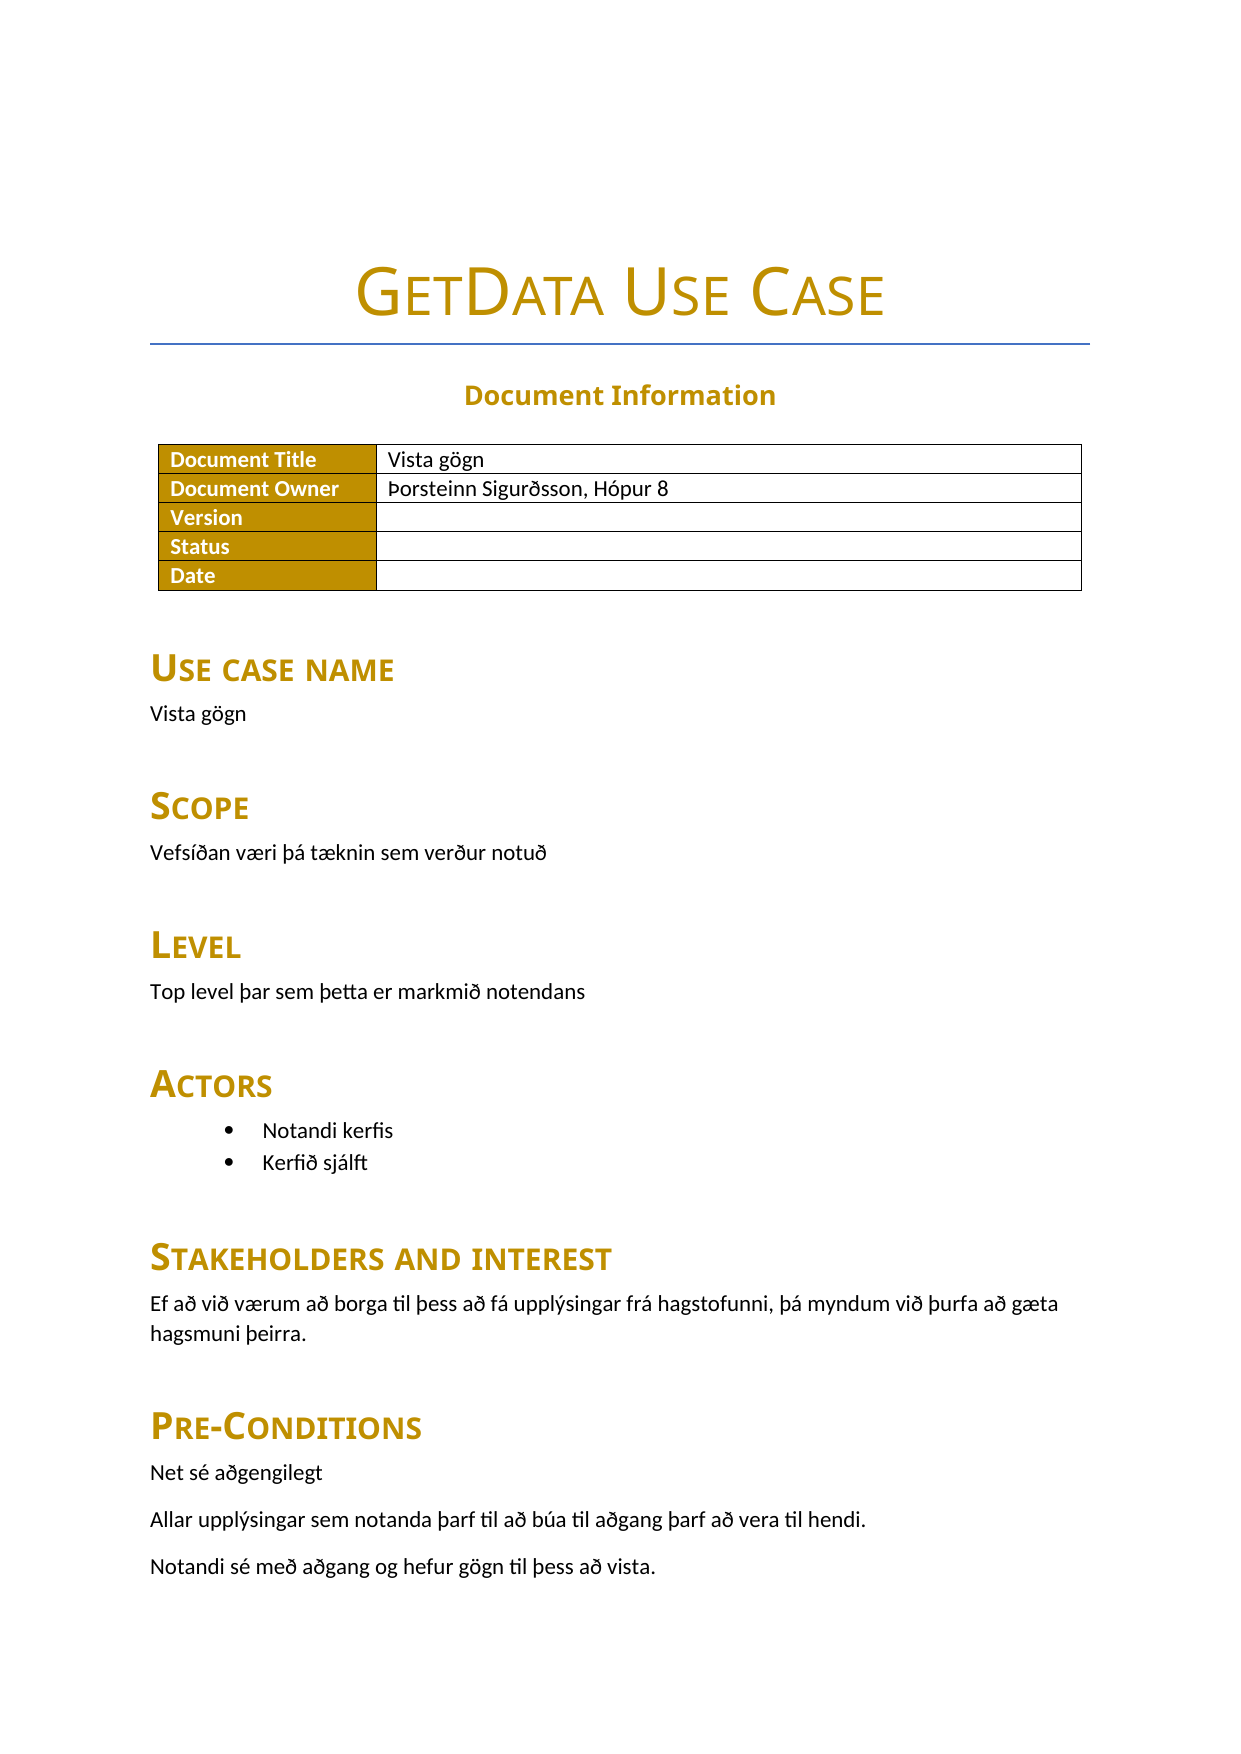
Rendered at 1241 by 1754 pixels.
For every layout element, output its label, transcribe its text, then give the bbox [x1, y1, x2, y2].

table_cell Þorsteinn Sigurðsson, Hópur 8 [377, 474, 1081, 502]
subtitle Document Information [150, 376, 1090, 413]
table_cell Version [159, 503, 376, 531]
table_cell [377, 561, 1081, 590]
title GetData Use Case [150, 244, 1090, 343]
table_cell Document Owner [159, 474, 376, 502]
table_header Vista gögn [377, 445, 1081, 473]
text Allar upplýsingar sem notanda þarf til að búa til aðgang þarf að vera til hendi. [150, 1505, 1090, 1533]
list Notandi kerfis [225, 1116, 1090, 1144]
table_cell Status [159, 532, 376, 560]
text Vista gögn [150, 699, 1090, 727]
subtitle Pre-Conditions [150, 1399, 1090, 1451]
subtitle Use case name [150, 641, 1090, 692]
table_header Document Title [159, 445, 376, 473]
subtitle Scope [150, 780, 1090, 831]
table_cell [377, 532, 1081, 560]
subtitle Level [150, 918, 1090, 969]
text Top level þar sem þetta er markmið notendans [150, 977, 1090, 1005]
list Kerfið sjálft [225, 1148, 1090, 1176]
text Ef að við værum að borga til þess að fá upplýsingar frá hagstofunni, þá myndum við þurfa að gæta hagsmuni þeirra. [150, 1289, 1090, 1347]
subtitle Stakeholders and interest [150, 1230, 1090, 1281]
text Net sé aðgengilegt [150, 1458, 1090, 1486]
text Notandi sé með aðgang og hefur gögn til þess að vista. [150, 1552, 1090, 1580]
subtitle Actors [150, 1057, 1090, 1108]
text Vefsíðan væri þá tæknin sem verður notuð [150, 838, 1090, 866]
table_cell [377, 503, 1081, 531]
table_cell Date [159, 561, 376, 590]
